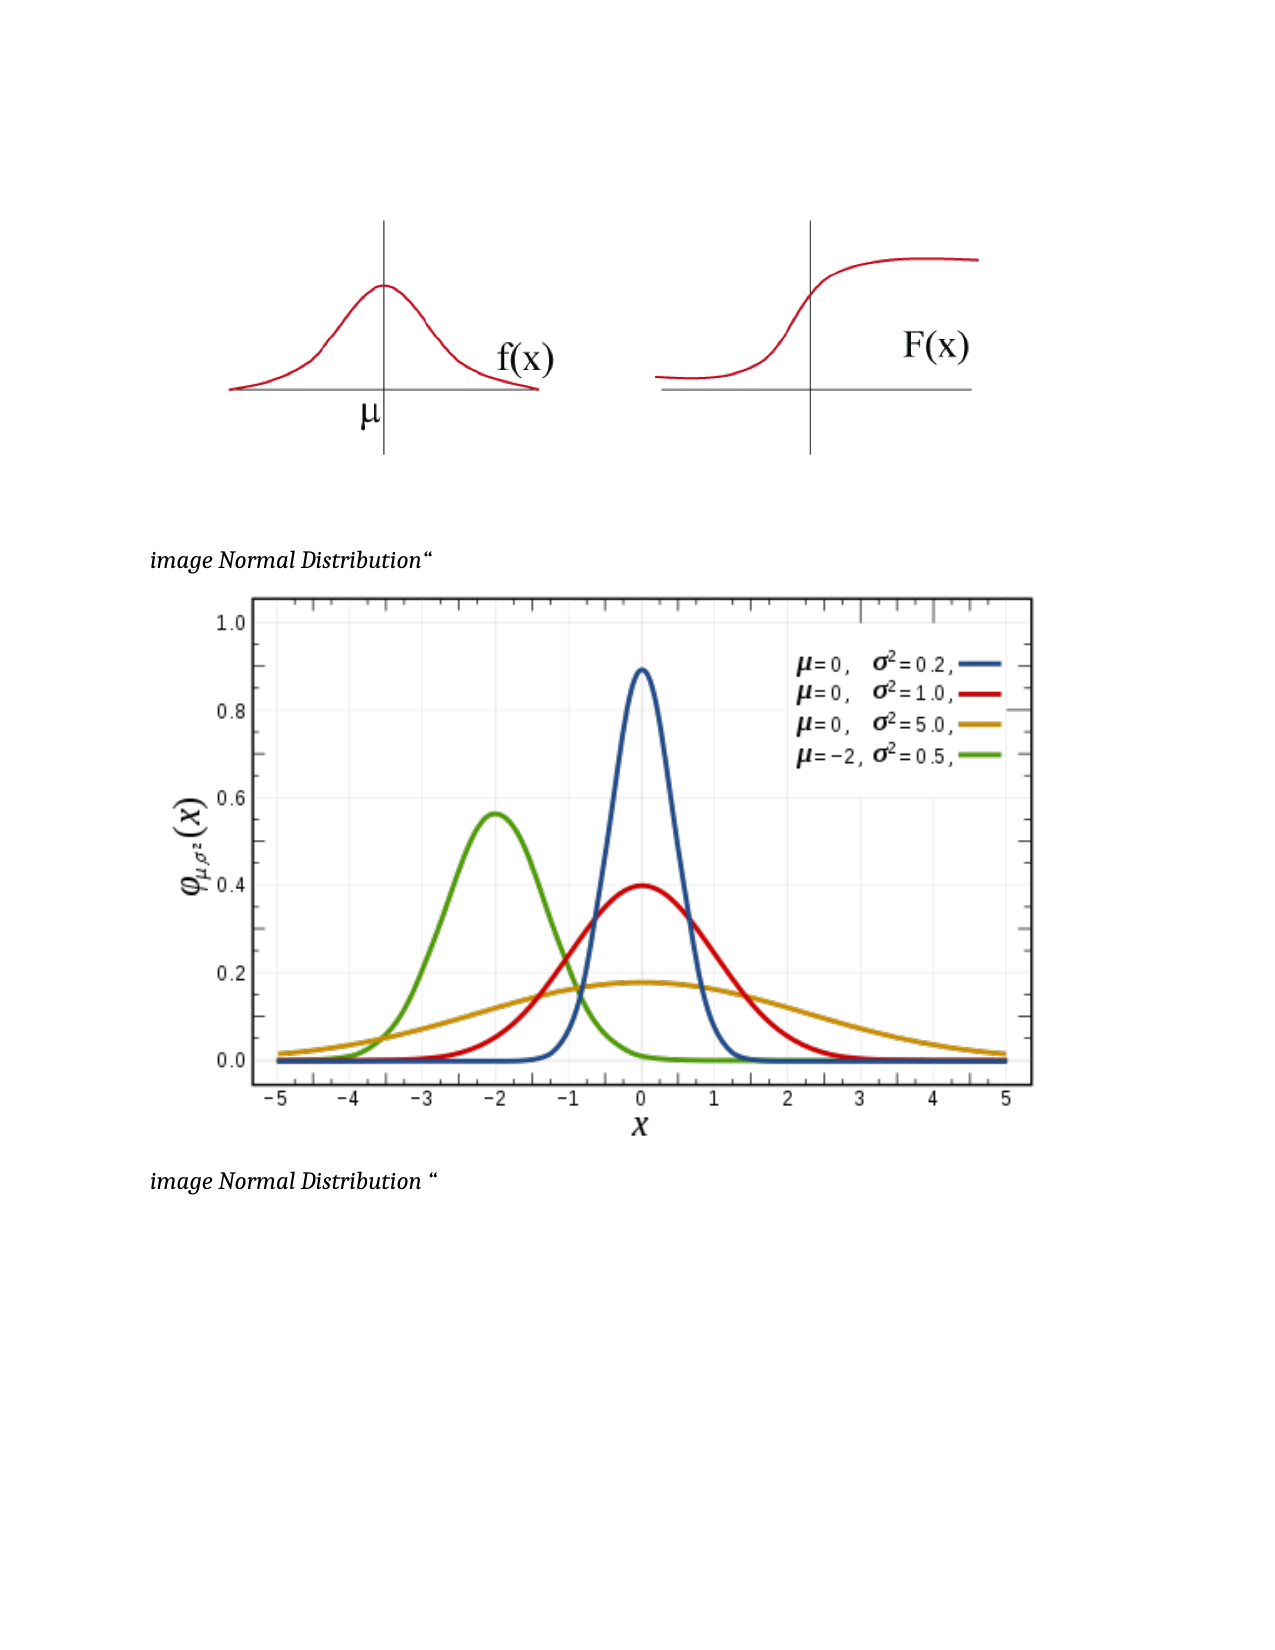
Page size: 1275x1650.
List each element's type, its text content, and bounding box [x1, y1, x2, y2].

text image Normal Distribution“ [150, 546, 1125, 575]
picture [168, 150, 1044, 526]
text image Normal Distribution “ [150, 1167, 1125, 1195]
picture [168, 587, 1044, 1146]
